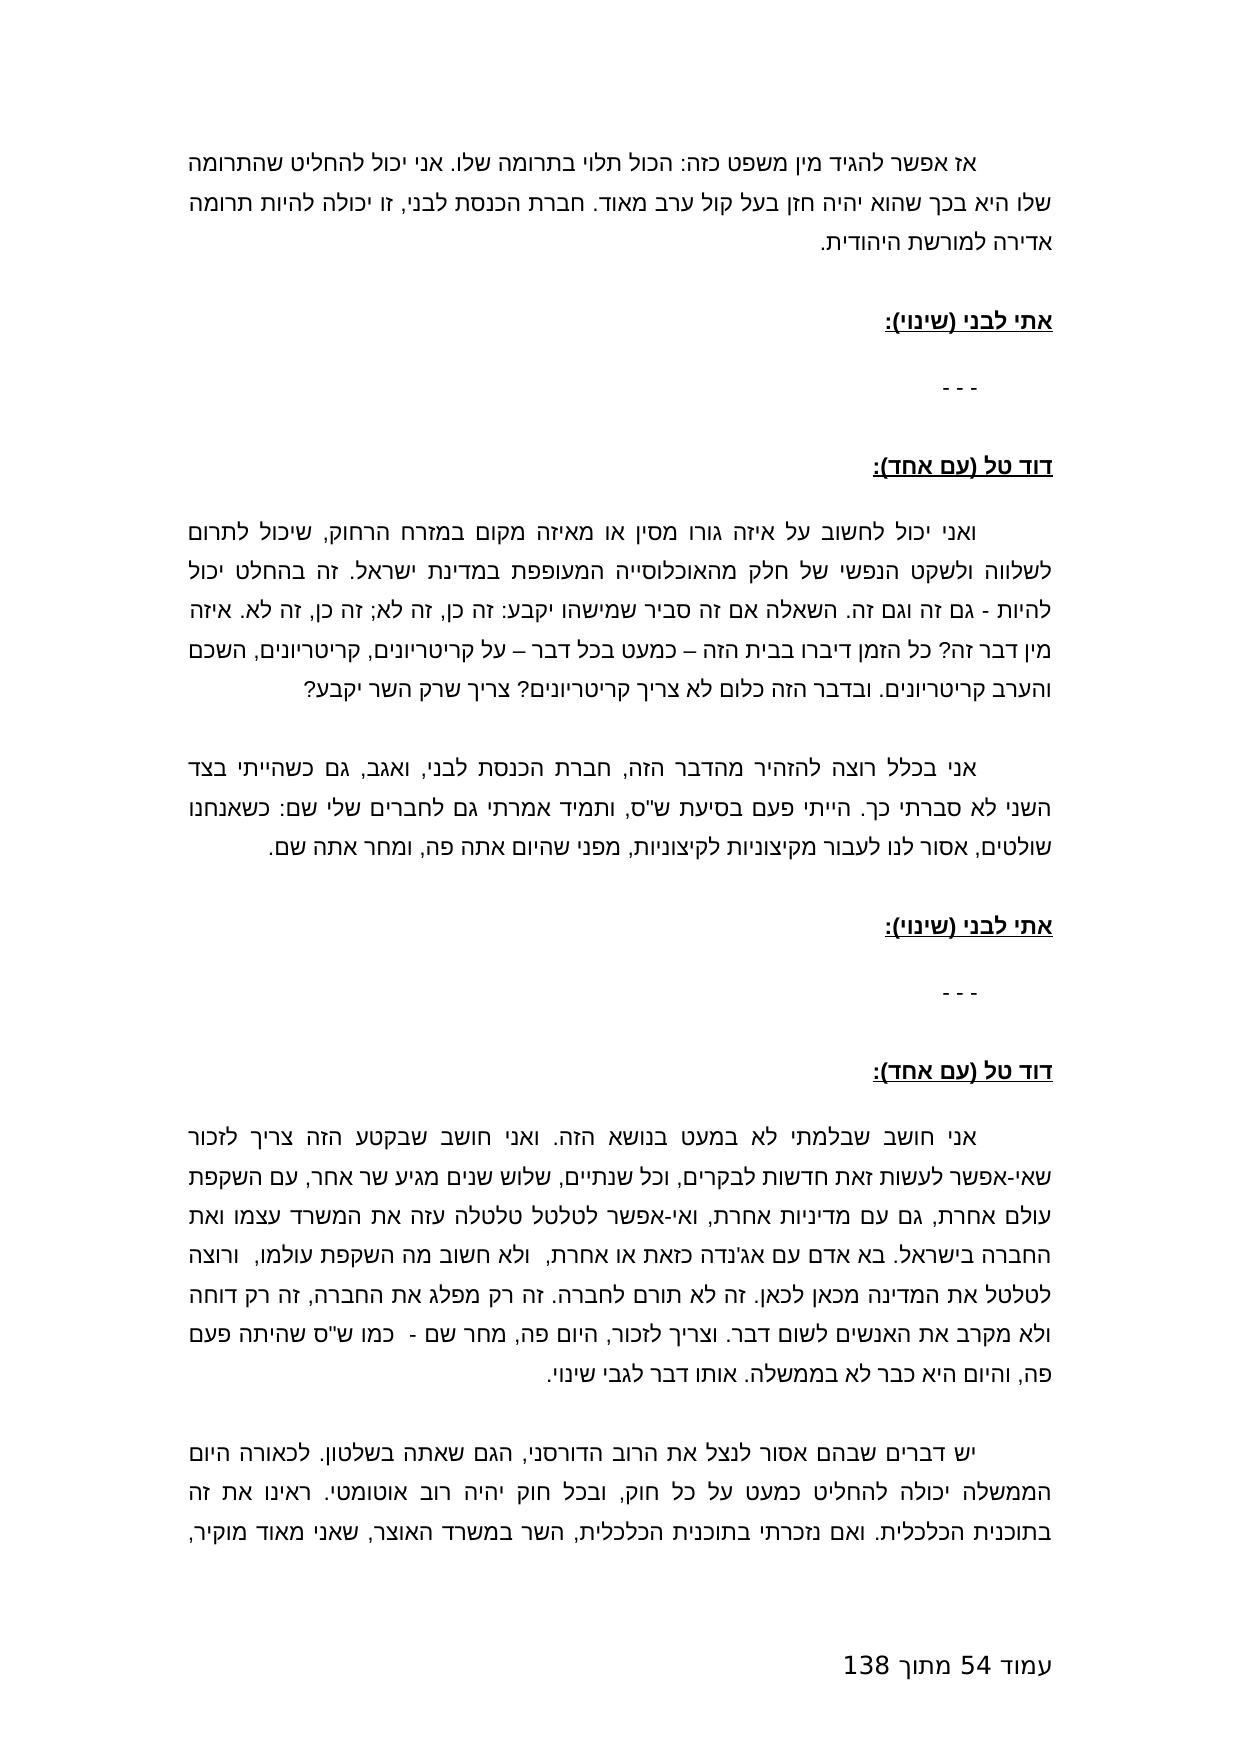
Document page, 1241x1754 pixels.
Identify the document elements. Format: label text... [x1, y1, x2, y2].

text דוד טל (עם אחד): [187, 1058, 1053, 1084]
text אתי לבני (שינוי): [187, 308, 1053, 334]
text - - - [187, 374, 1053, 400]
text אני בכלל רוצה להזהיר מהדבר הזה, חברת הכנסת לבני, ואגב, גם כשהייתי בצד השני לא סברתי כך. הייתי פעם בסיעת ש"ס, ותמיד אמרתי גם לחברים שלי שם: כשאנחנו שולטים, אסור לנו לעבור מקיצוניות לקיצוניות, מפני שהיום אתה פה, ומחר אתה שם. [187, 755, 1053, 861]
text דוד טל (עם אחד): [187, 453, 1053, 479]
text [187, 1440, 1053, 1545]
text - - - [187, 979, 1053, 1006]
text אז אפשר להגיד מין משפט כזה: הכול תלוי בתרומה שלו. אני יכול להחליט שהתרומה שלו היא בכך שהוא יהיה חזן בעל קול ערב מאוד. חברת הכנסת לבני, זו יכולה להיות תרומה אדירה למורשת היהודית. [187, 150, 1053, 255]
text אני חושב שבלמתי לא במעט בנושא הזה. ואני חושב שבקטע הזה צריך לזכור שאי-אפשר לעשות זאת חדשות לבקרים, וכל שנתיים, שלוש שנים מגיע שר אחר, עם השקפת עולם אחרת, גם עם מדיניות אחרת, ואי-אפשר לטלטל טלטלה עזה את המשרד עצמו ואת החברה בישראל. בא אדם עם אג'נדה כזאת או אחרת, ולא חשוב מה השקפת עולמו, ורוצה לטלטל את המדינה מכאן לכאן. זה לא תורם לחברה. זה רק מפלג את החברה, זה רק דוחה ולא מקרב את האנשים לשום דבר. וצריך לזכור, היום פה, מחר שם - כמו ש"ס שהיתה פעם פה, והיום היא כבר לא בממשלה. אותו דבר לגבי שינוי. [187, 1124, 1053, 1387]
text ואני יכול לחשוב על איזה גורו מסין או מאיזה מקום במזרח הרחוק, שיכול לתרום לשלווה ולשקט הנפשי של חלק מהאוכלוסייה המעופפת במדינת ישראל. זה בהחלט יכול להיות - גם זה וגם זה. השאלה אם זה סביר שמישהו יקבע: זה כן, זה לא; זה כן, זה לא. איזה מין דבר זה? כל הזמן דיברו בבית הזה – כמעט בכל דבר – על קריטריונים, קריטריונים, השכם והערב קריטריונים. ובדבר הזה כלום לא צריך קריטריונים? צריך שרק השר יקבע? [187, 518, 1053, 703]
text אתי לבני (שינוי): [187, 913, 1053, 940]
